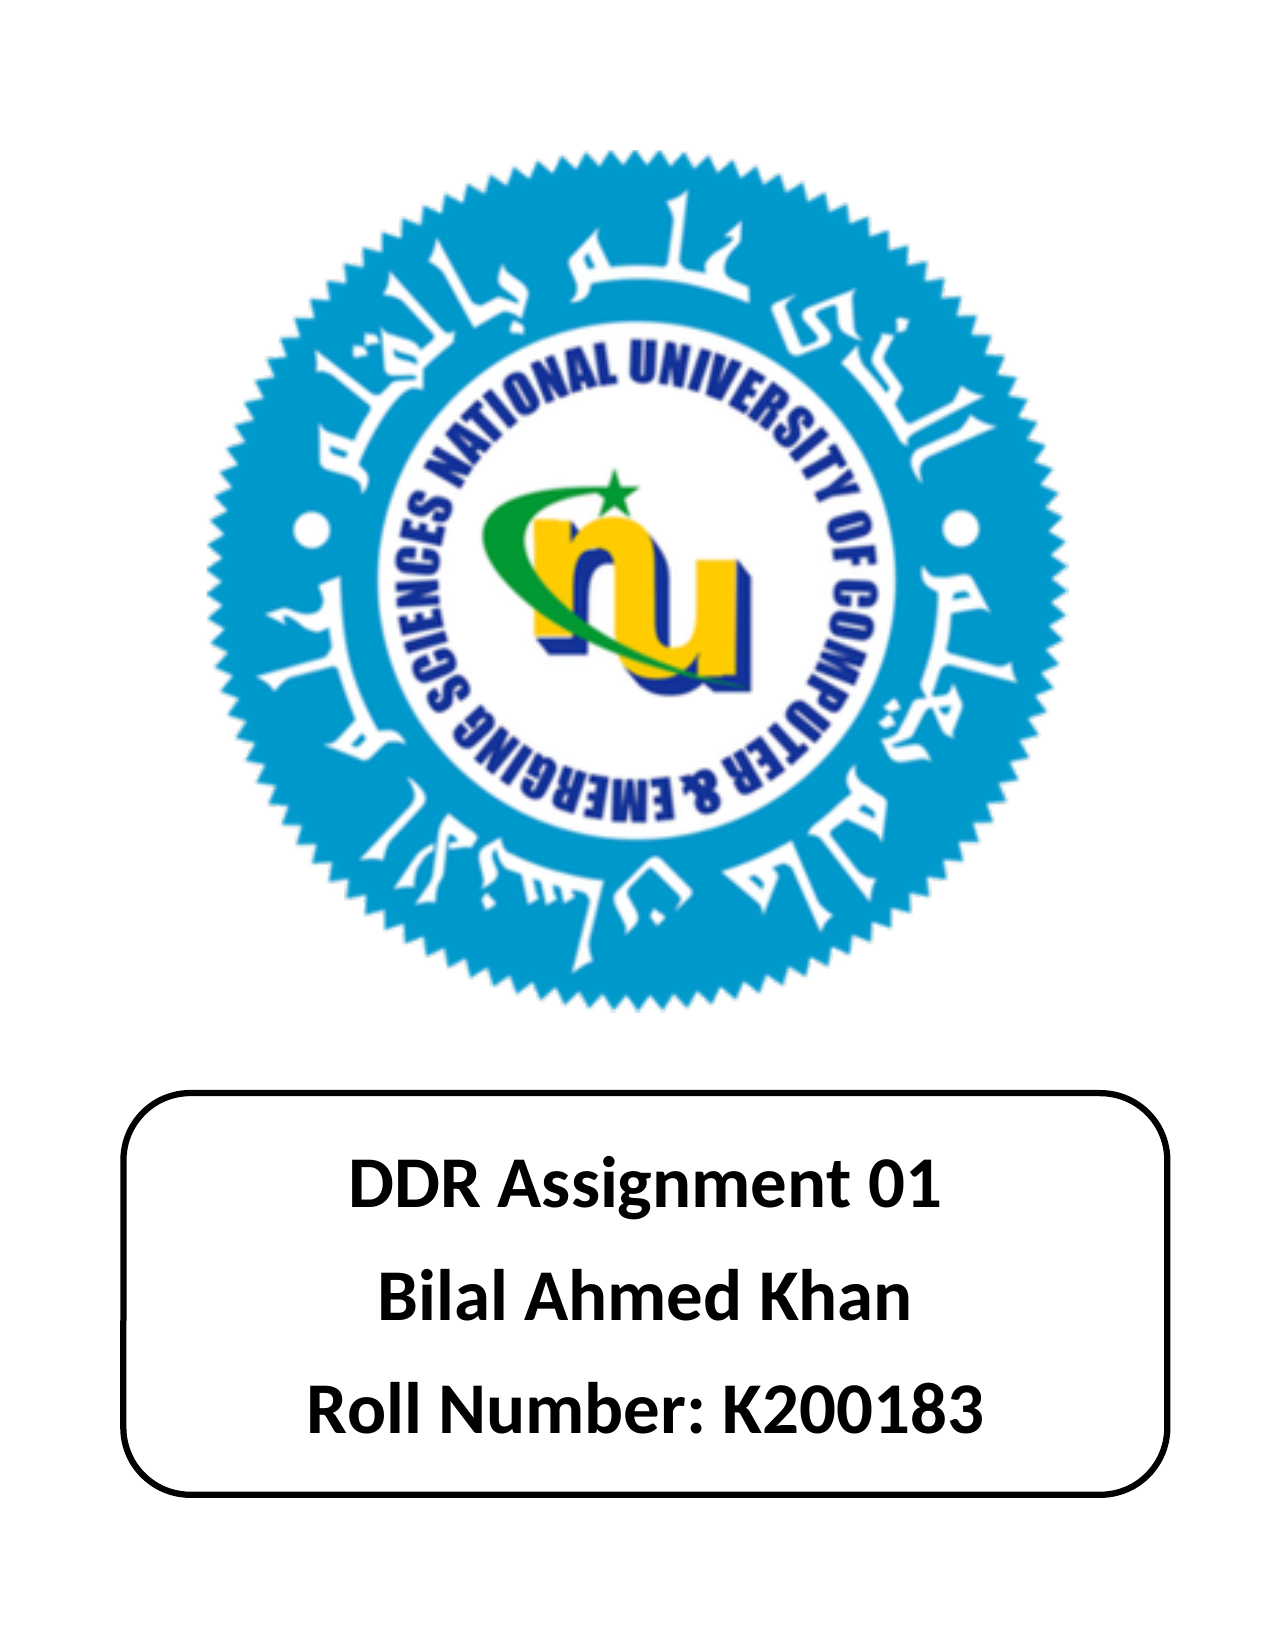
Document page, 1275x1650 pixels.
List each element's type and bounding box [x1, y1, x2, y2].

picture [206, 150, 1069, 1013]
